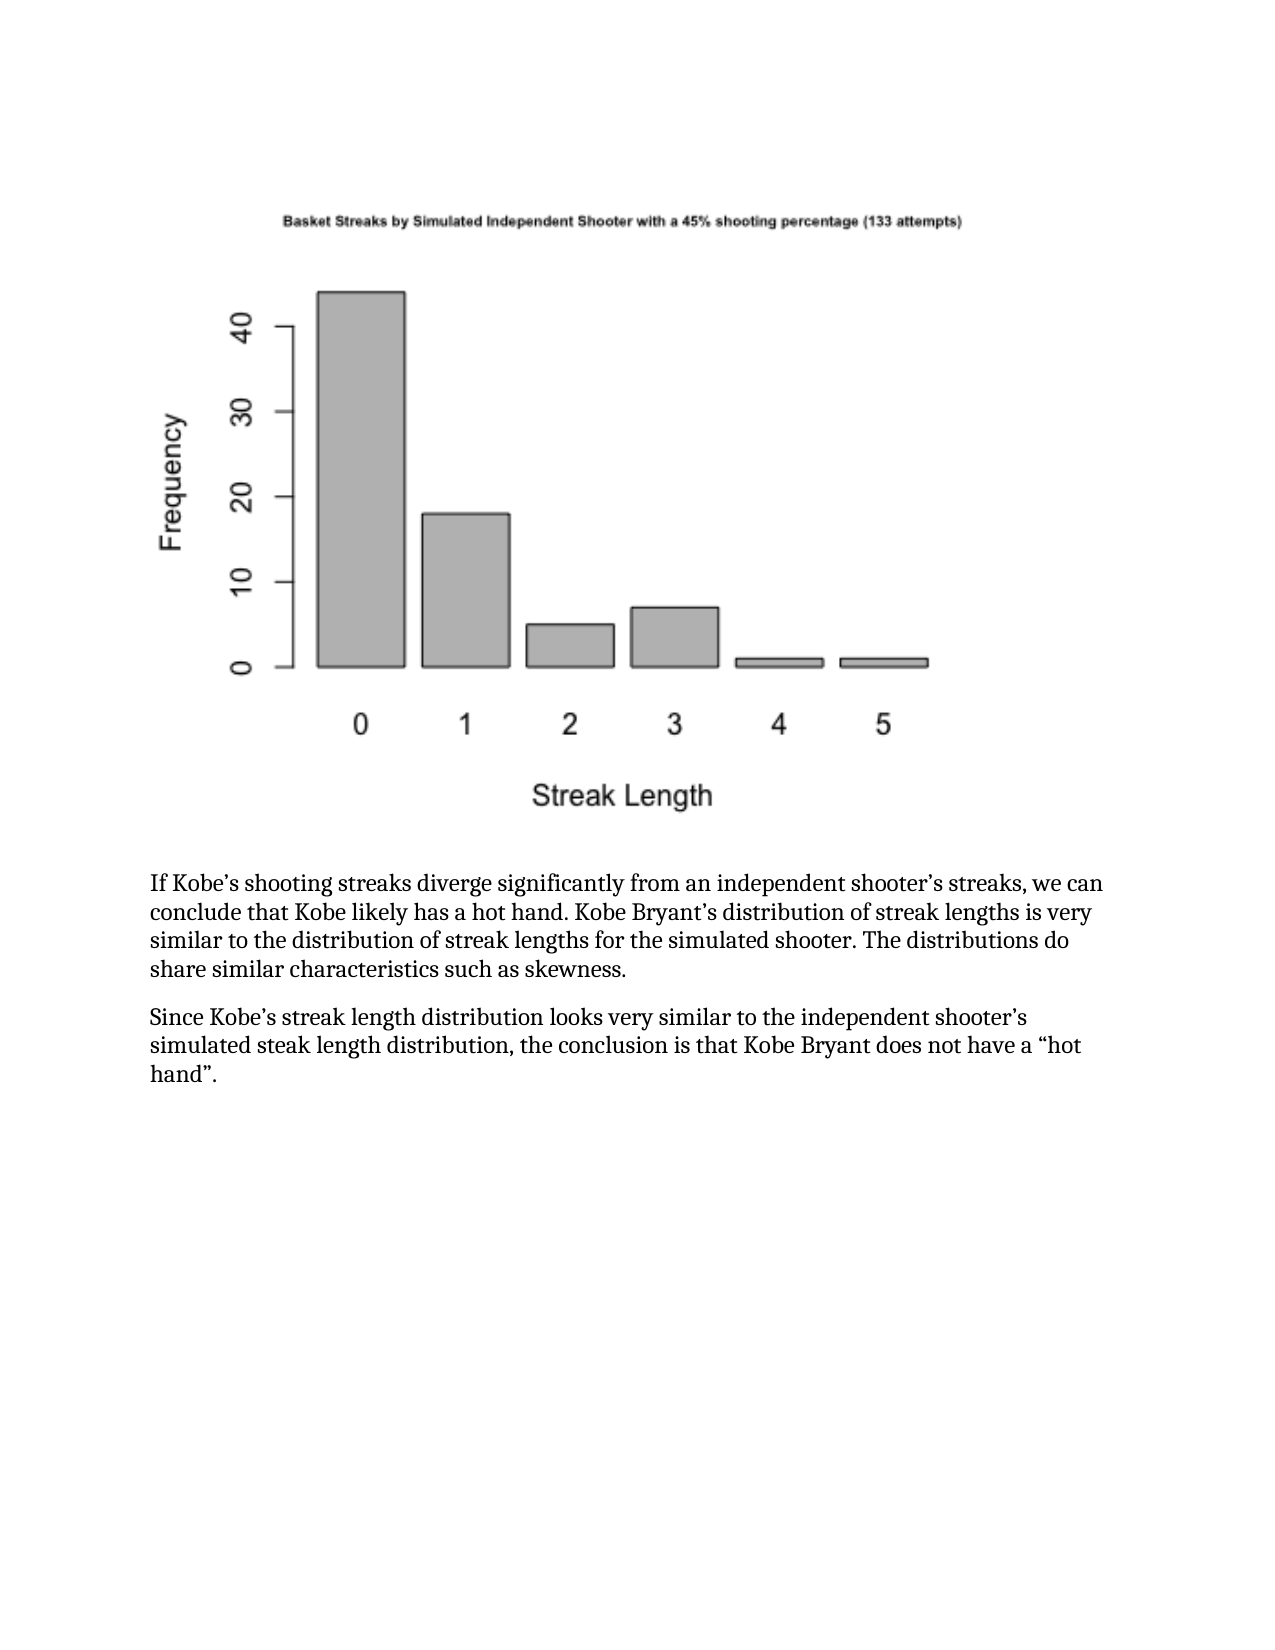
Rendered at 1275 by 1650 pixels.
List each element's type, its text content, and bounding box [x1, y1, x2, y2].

picture [150, 150, 1025, 850]
text Since Kobe’s streak length distribution looks very similar to the independent shooter’s simulated steak length distribution, the conclusion is that Kobe Bryant does not have a “hot hand”. [150, 1002, 1125, 1089]
text If Kobe’s shooting streaks diverge significantly from an independent shooter’s streaks, we can conclude that Kobe likely has a hot hand. Kobe Bryant’s distribution of streak lengths is very similar to the distribution of streak lengths for the simulated shooter. The distributions do share similar characteristics such as skewness. [150, 869, 1125, 984]
